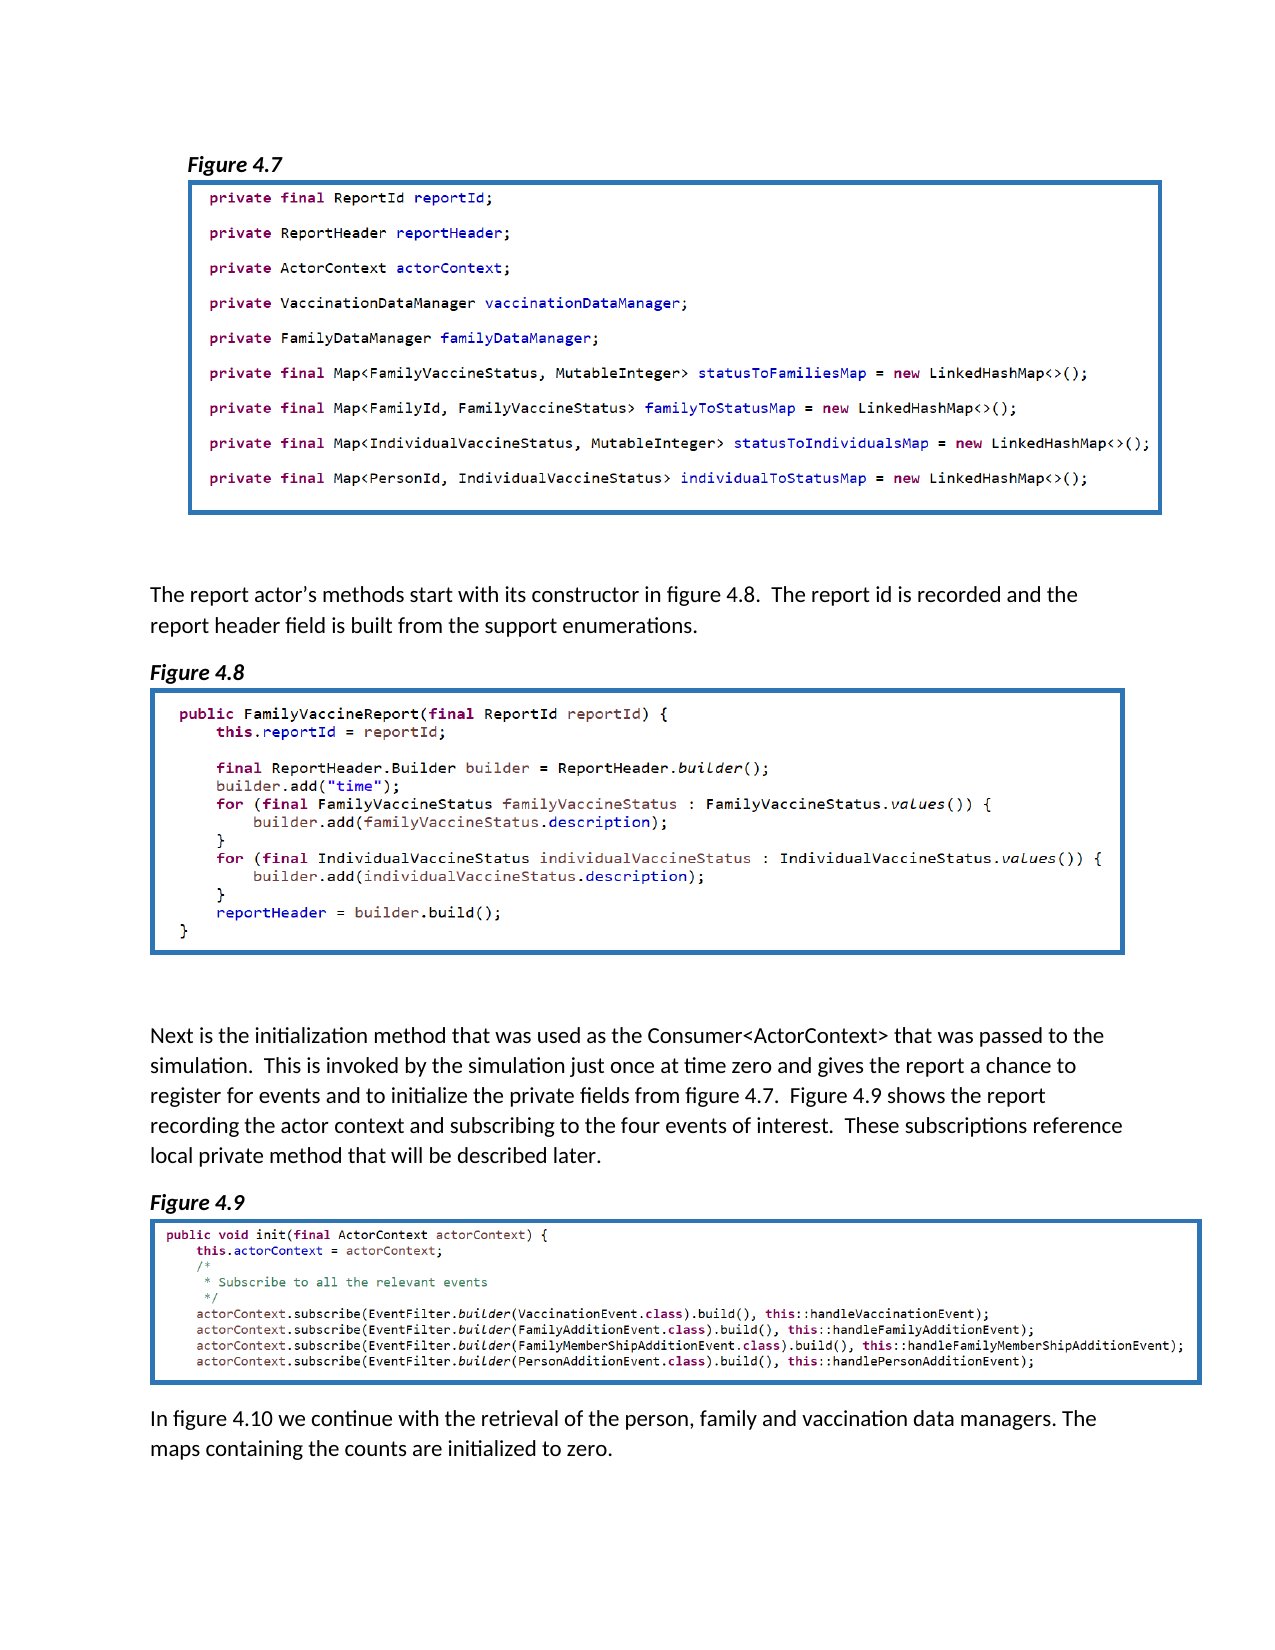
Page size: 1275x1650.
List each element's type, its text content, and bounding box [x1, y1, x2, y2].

text The report actor’s methods start with its constructor in figure 4.8. The report id is recorded and the report header field is built from the support enumerations. [150, 581, 1125, 639]
picture [192, 185, 1158, 510]
picture [155, 1223, 1197, 1380]
text In figure 4.10 we continue with the retrieval of the person, family and vaccination data managers. The maps containing the counts are initialized to zero. [150, 1404, 1125, 1462]
text Figure 4.9 [150, 1188, 1125, 1219]
picture [155, 693, 1120, 950]
text Figure 4.8 [150, 658, 1125, 688]
text Next is the initialization method that was used as the Consumer<ActorContext> that was passed to the simulation. This is invoked by the simulation just once at time zero and gives the report a chance to register for events and to initialize the private fields from figure 4.7. Figure 4.9 shows the report recording the actor context and subscribing to the four events of interest. These subscriptions reference local private method that will be described later. [150, 1021, 1125, 1169]
text Figure 4.7 [187, 150, 1125, 180]
